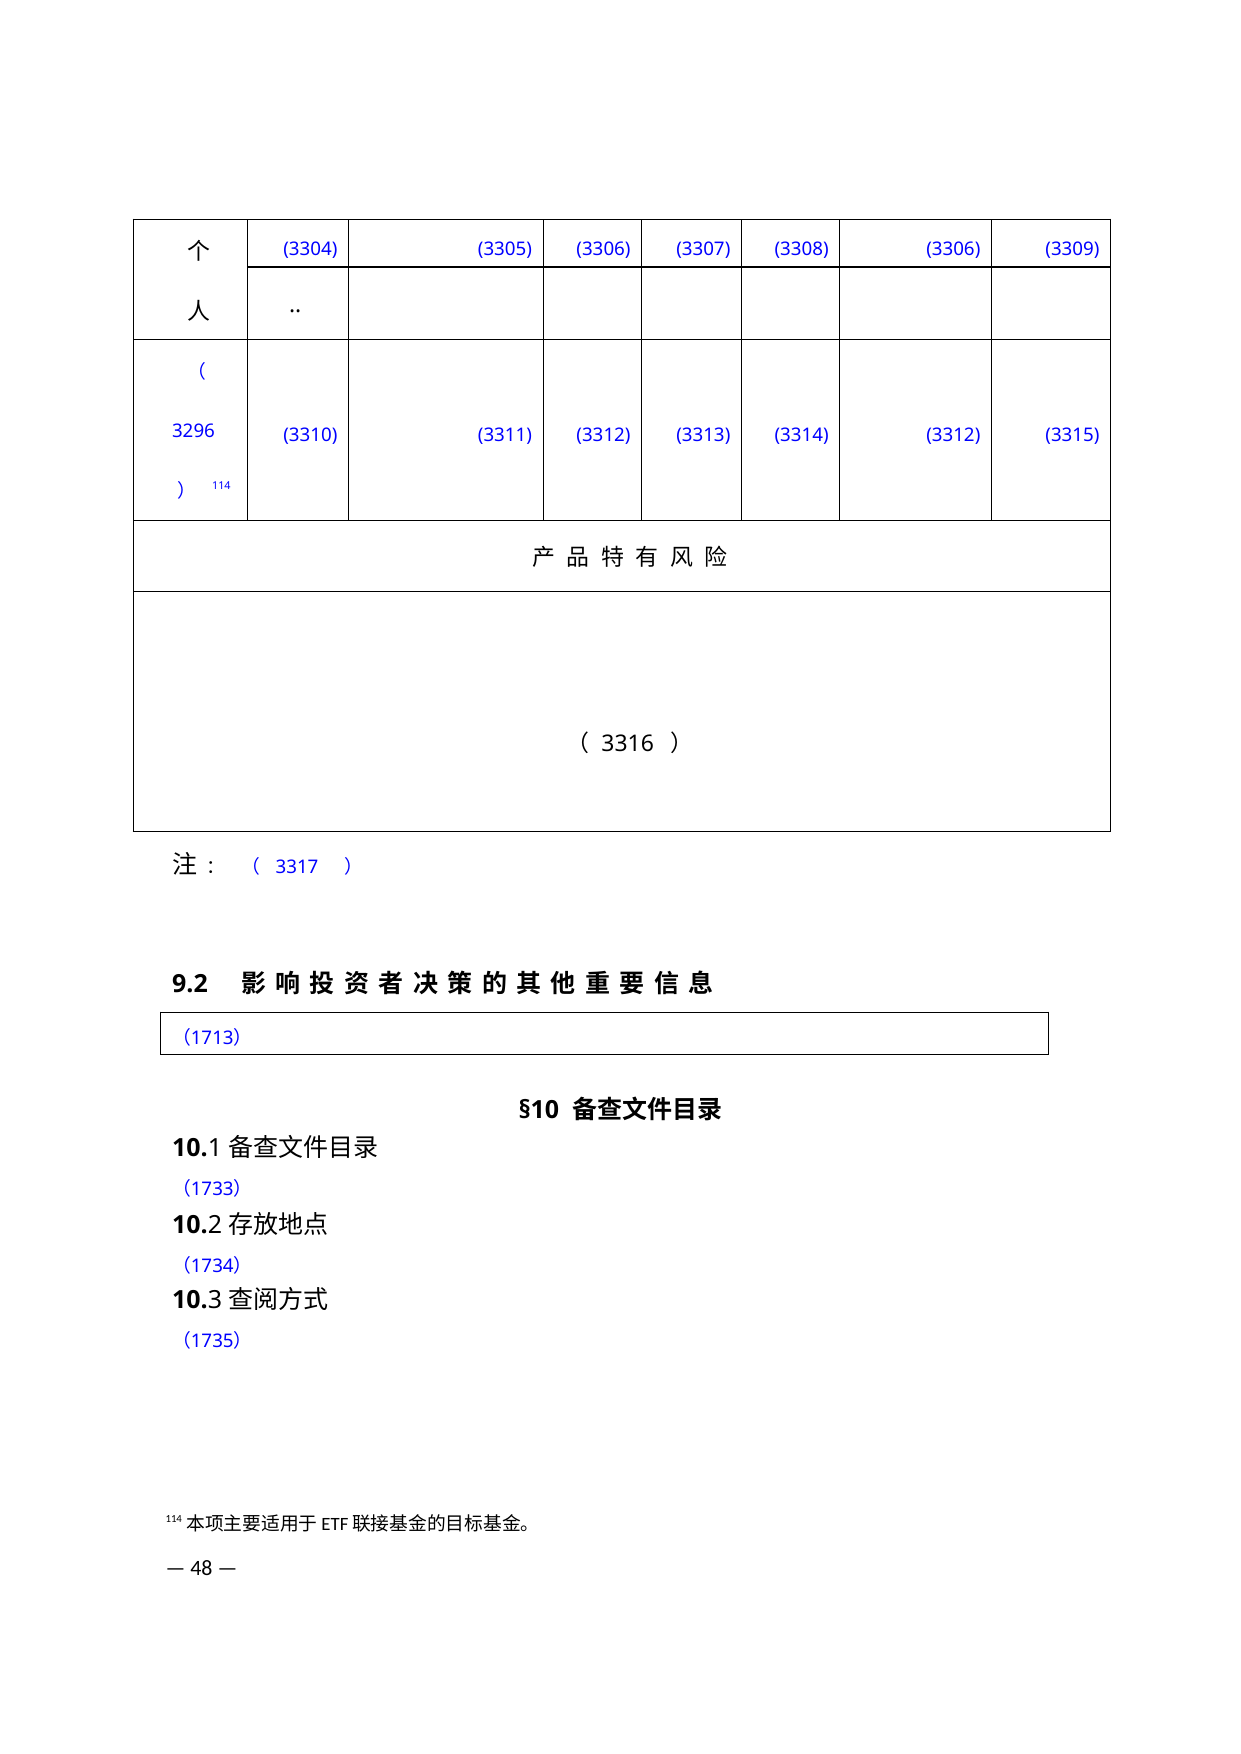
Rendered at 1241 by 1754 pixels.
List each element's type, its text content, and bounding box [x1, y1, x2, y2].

subtitle §10 备查文件目录 [172, 1091, 1068, 1126]
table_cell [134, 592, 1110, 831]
text 注：（3317） [172, 832, 1068, 892]
text （1735） [172, 1316, 1068, 1355]
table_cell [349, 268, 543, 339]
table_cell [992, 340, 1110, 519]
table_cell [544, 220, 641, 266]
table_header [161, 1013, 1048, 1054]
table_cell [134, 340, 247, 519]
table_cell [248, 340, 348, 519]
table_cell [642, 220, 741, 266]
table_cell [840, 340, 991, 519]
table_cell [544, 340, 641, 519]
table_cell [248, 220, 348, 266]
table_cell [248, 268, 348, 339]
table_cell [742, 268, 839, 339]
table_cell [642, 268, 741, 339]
text （1734） [172, 1241, 1068, 1280]
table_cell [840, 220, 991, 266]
text 10.3 查阅方式 [172, 1280, 1068, 1316]
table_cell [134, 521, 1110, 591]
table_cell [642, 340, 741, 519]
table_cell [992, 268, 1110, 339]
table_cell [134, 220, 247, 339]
text 10.2 存放地点 [172, 1203, 1068, 1241]
text 9.2 影响投资者决策的其他重要信息 [172, 952, 1068, 1012]
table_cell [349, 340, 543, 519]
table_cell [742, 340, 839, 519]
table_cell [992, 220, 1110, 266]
text 10.1 备查文件目录 [172, 1126, 1068, 1163]
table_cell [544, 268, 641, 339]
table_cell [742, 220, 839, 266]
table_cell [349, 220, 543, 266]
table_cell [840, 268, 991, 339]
text （1733） [172, 1163, 1068, 1203]
